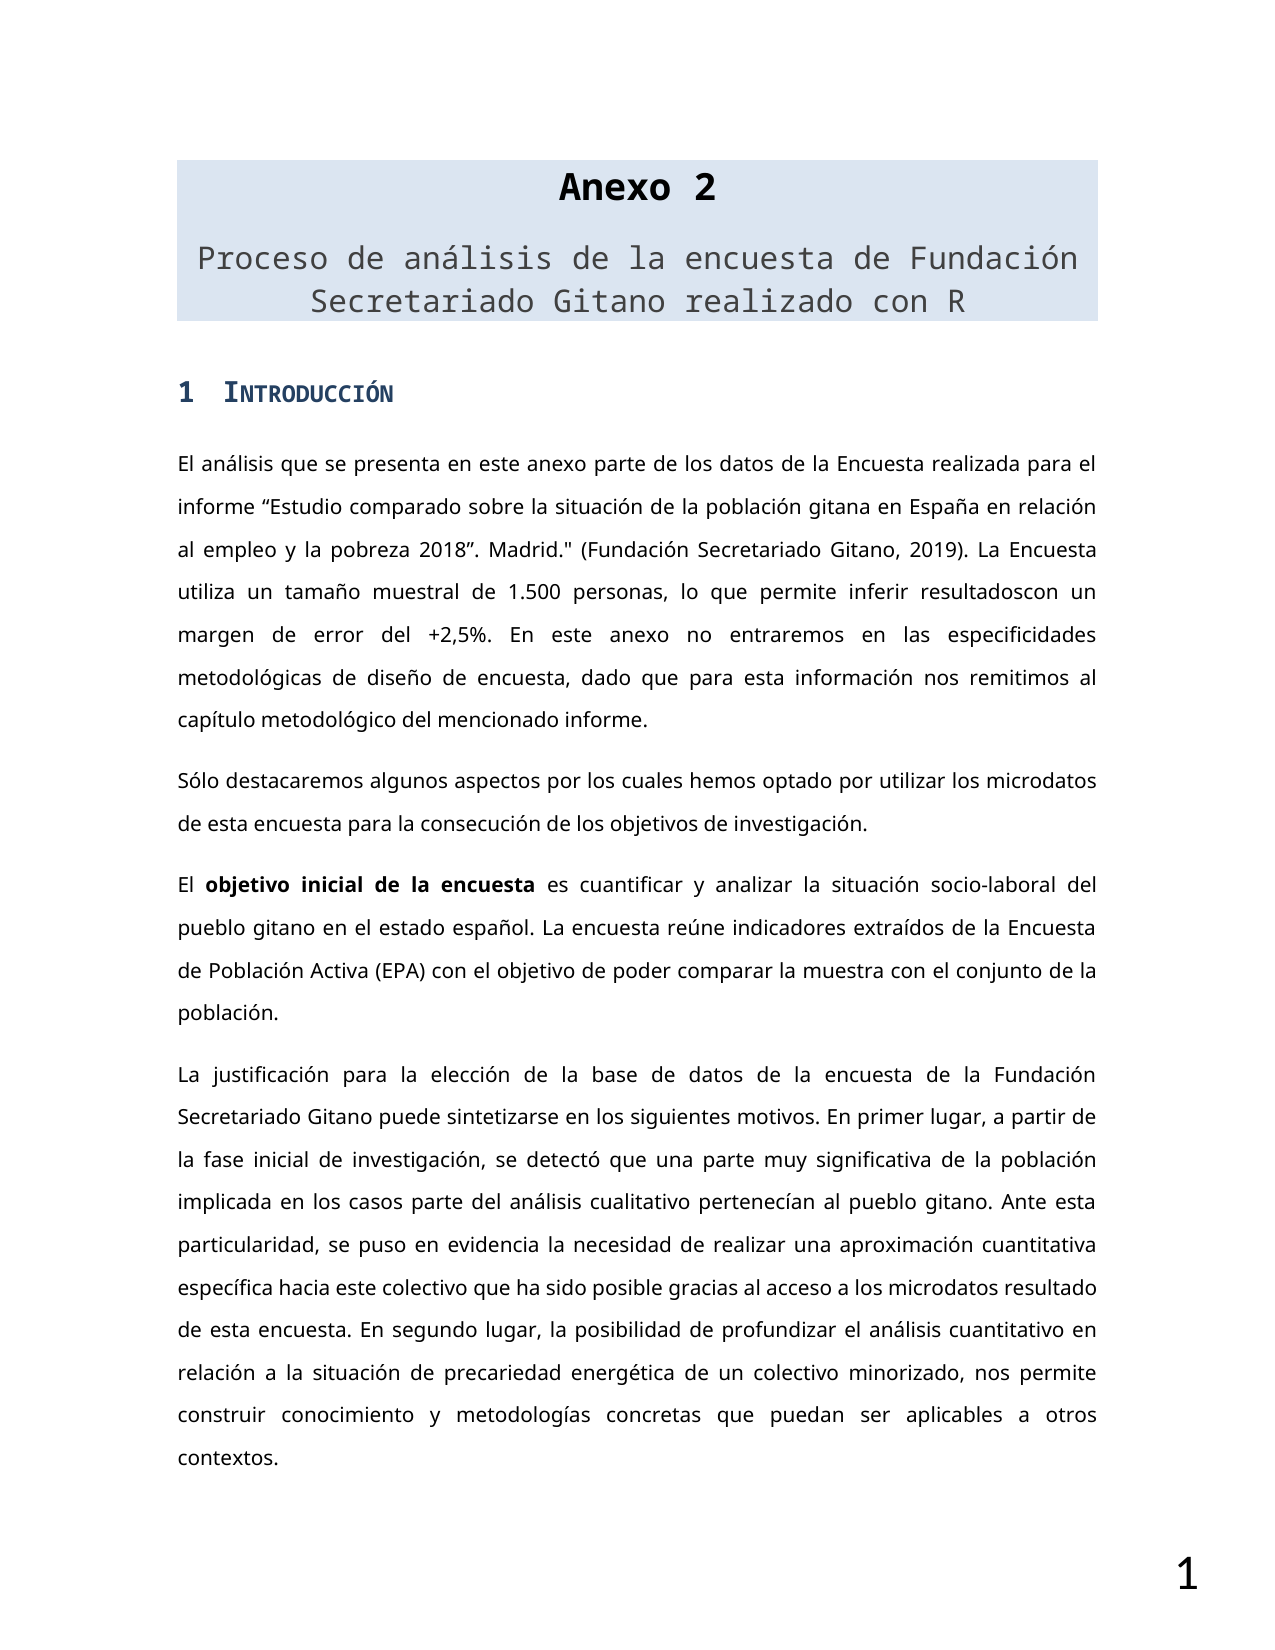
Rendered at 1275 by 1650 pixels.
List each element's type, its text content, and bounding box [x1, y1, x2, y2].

text Sólo destacaremos algunos aspectos por los cuales hemos optado por utilizar los microdatos de esta encuesta para la consecución de los objetivos de investigación. [177, 767, 1098, 838]
text La justificación para la elección de la base de datos de la encuesta de la Fundación Secretariado Gitano puede sintetizarse en los siguientes motivos. En primer lugar, a partir de la fase inicial de investigación, se detectó que una parte muy significativa de la población implicada en los casos parte del análisis cualitativo pertenecían al pueblo gitano. Ante esta particularidad, se puso en evidencia la necesidad de realizar una aproximación cuantitativa específica hacia este colectivo que ha sido posible gracias al acceso a los microdatos resultado de esta encuesta. En segundo lugar, la posibilidad de profundizar el análisis cuantitativo en relación a la situación de precariedad energética de un colectivo minorizado, nos permite construir conocimiento y metodologías concretas que puedan ser aplicables a otros contextos. [177, 1060, 1098, 1472]
subtitle Introducción [177, 371, 1098, 411]
text El análisis que se presenta en este anexo parte de los datos de la Encuesta realizada para el informe “Estudio comparado sobre la situación de la población gitana en España en relación al empleo y la pobreza 2018”. Madrid." (Fundación Secretariado Gitano, 2019). La Encuesta utiliza un tamaño muestral de 1.500 personas, lo que permite inferir resultadoscon un margen de error del +2,5%. En este anexo no entraremos en las especificidades metodológicas de diseño de encuesta, dado que para esta información nos remitimos al capítulo metodológico del mencionado informe. [177, 449, 1098, 734]
title Anexo 2 [177, 160, 1098, 211]
text El objetivo inicial de la encuesta es cuantificar y analizar la situación socio-laboral del pueblo gitano en el estado español. La encuesta reúne indicadores extraídos de la Encuesta de Población Activa (EPA) con el objetivo de poder comparar la muestra con el conjunto de la población. [177, 871, 1098, 1027]
subtitle Proceso de análisis de la encuesta de Fundación Secretariado Gitano realizado con R [177, 236, 1098, 321]
